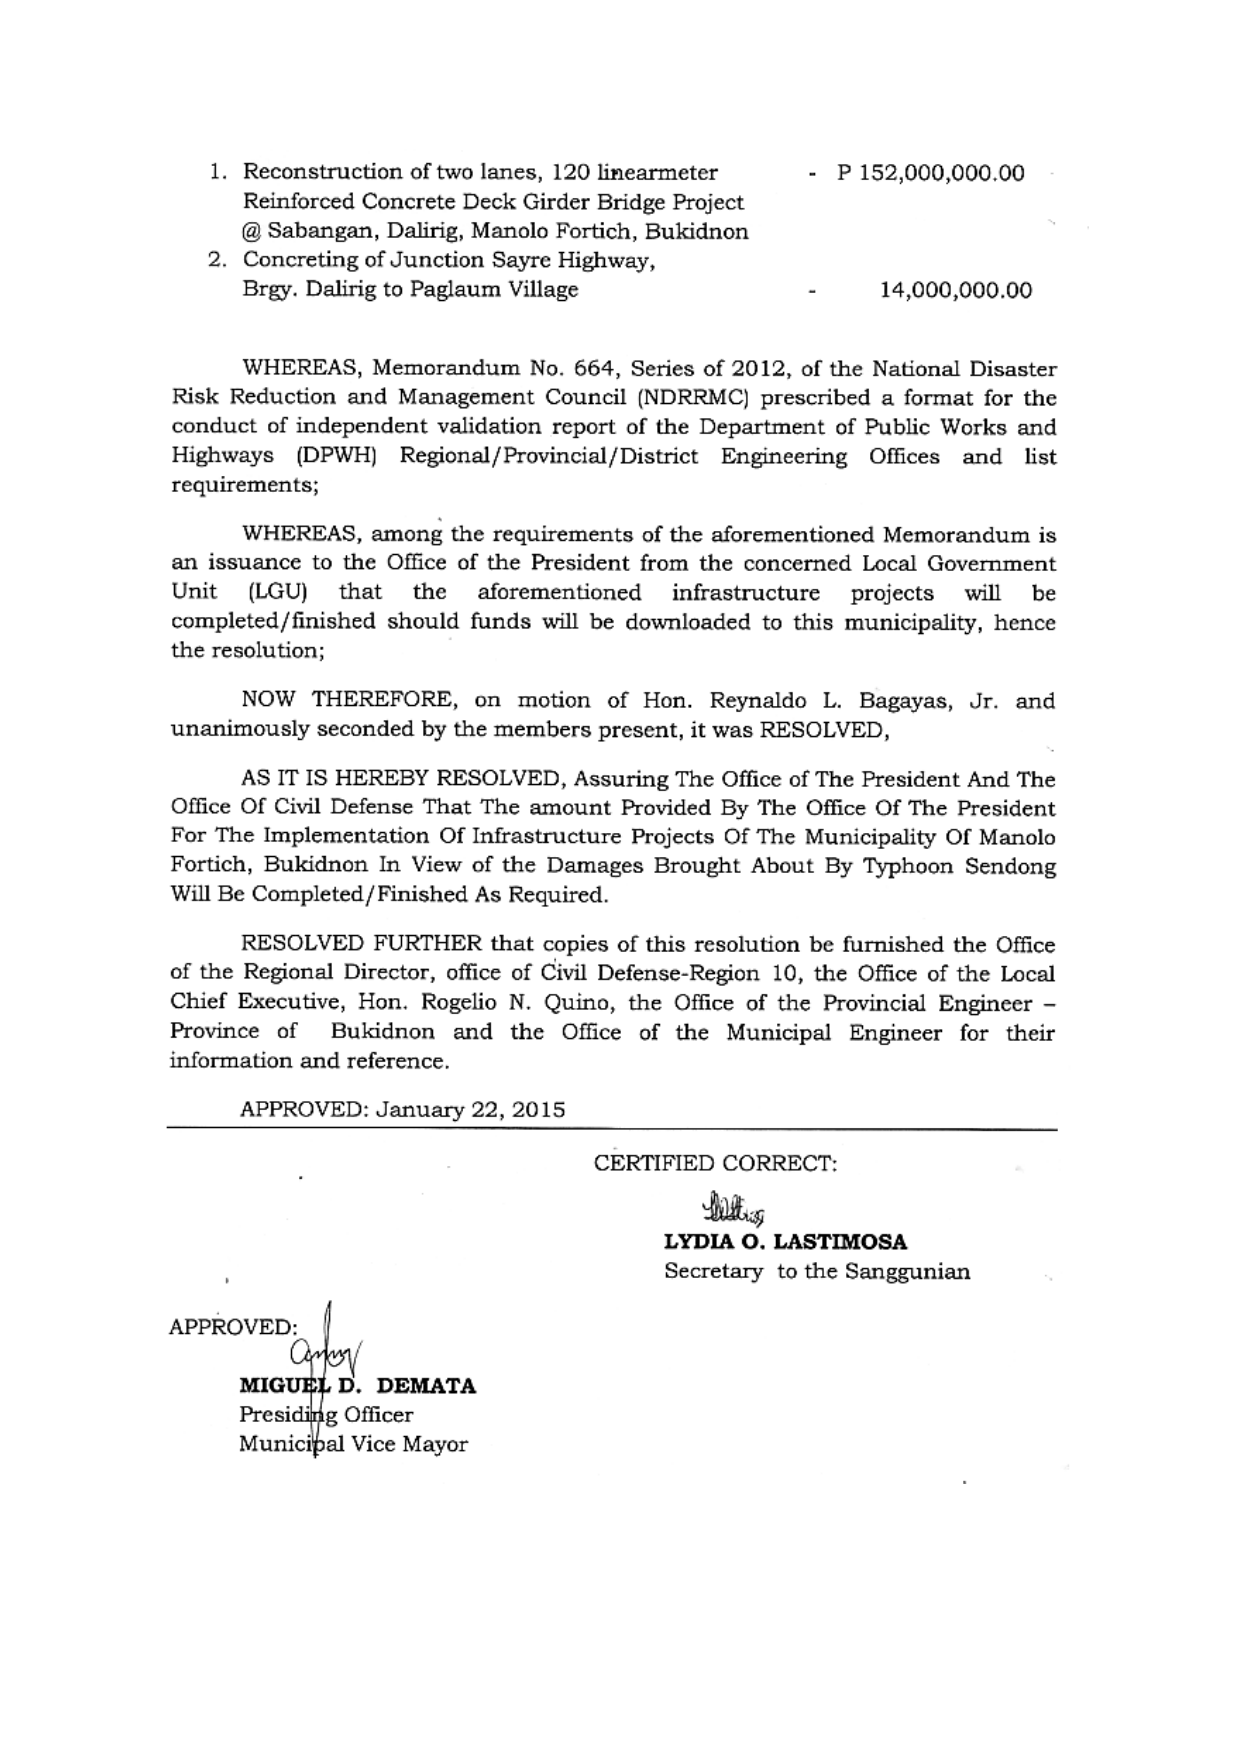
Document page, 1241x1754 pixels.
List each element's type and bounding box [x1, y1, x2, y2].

picture [150, 149, 1089, 1484]
